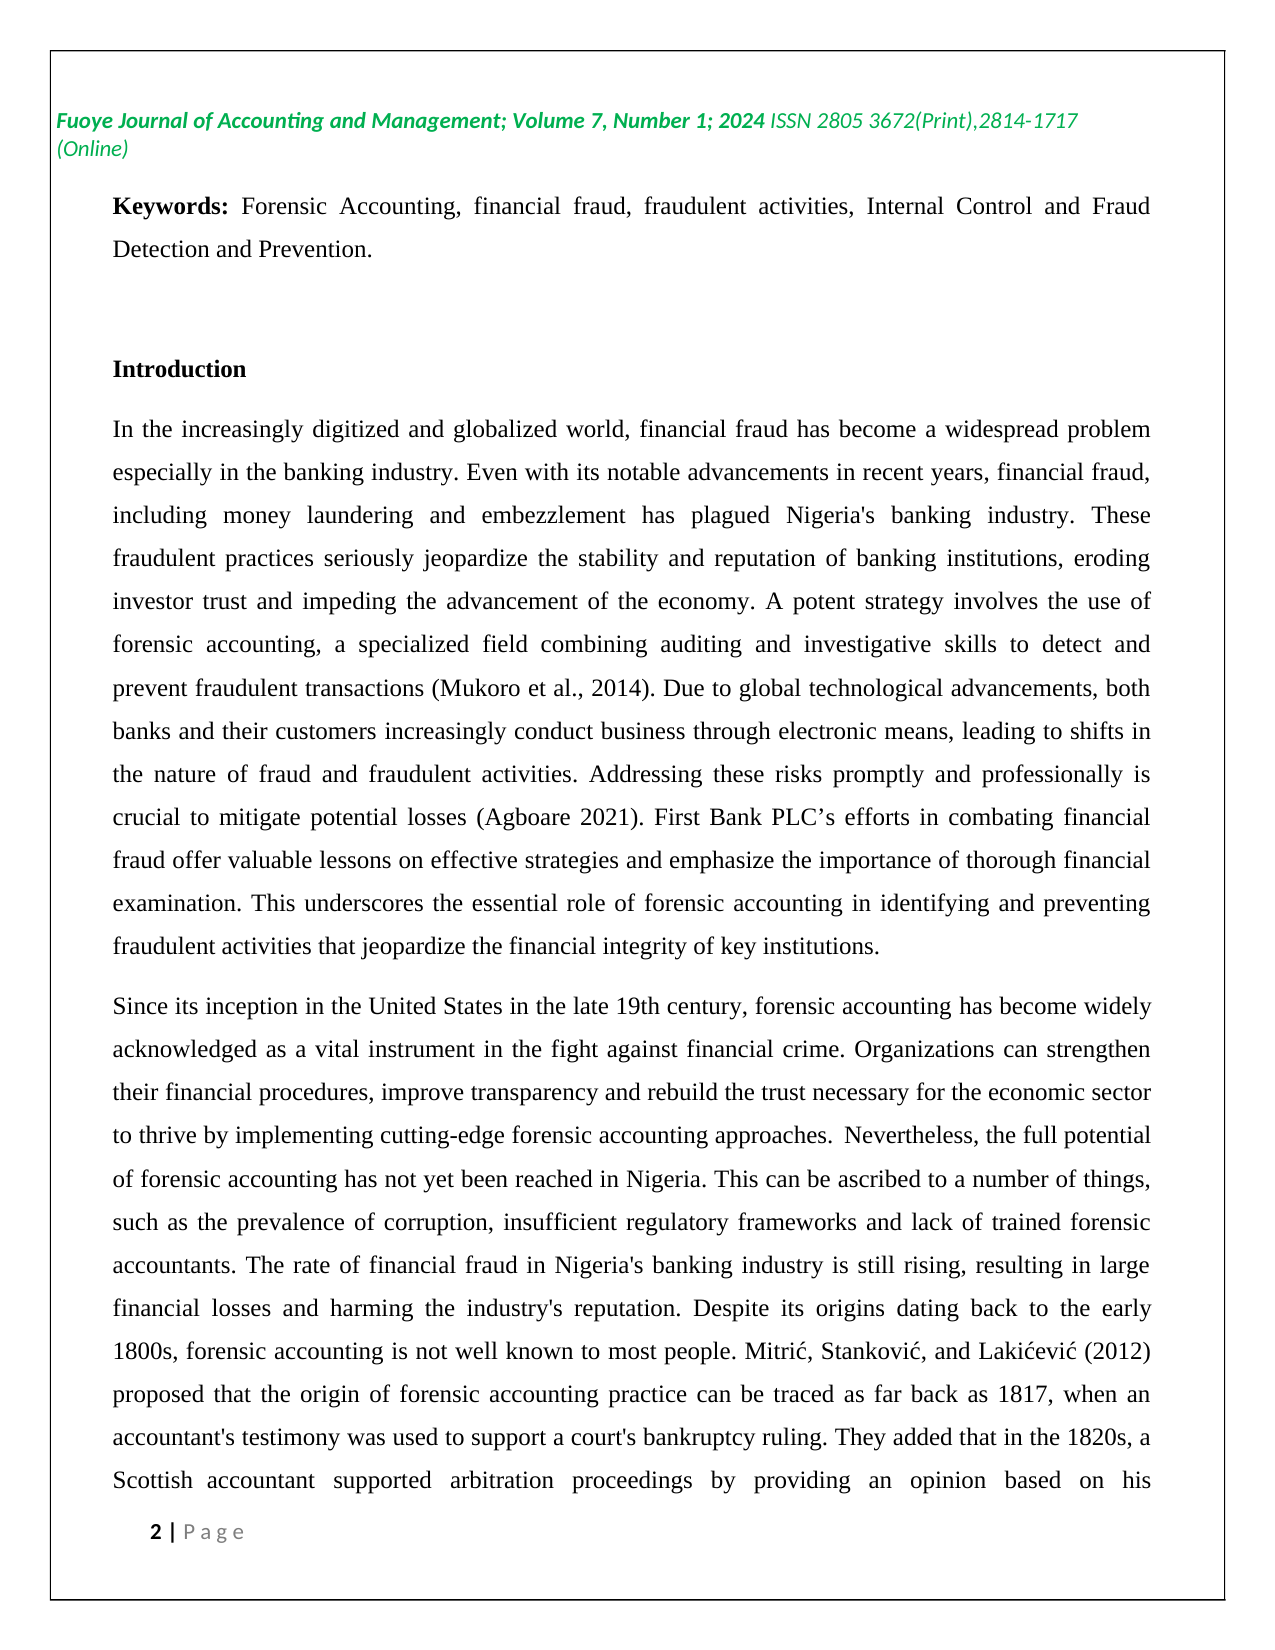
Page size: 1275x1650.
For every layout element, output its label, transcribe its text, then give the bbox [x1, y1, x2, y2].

text Keywords: Forensic Accounting, financial fraud, fraudulent activities, Internal Control and Fraud Detection and Prevention. [112, 191, 1152, 263]
subtitle Introduction [112, 354, 1162, 383]
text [112, 991, 1152, 1494]
text In the increasingly digitized and globalized world, financial fraud has become a widespread problem especially in the banking industry. Even with its notable advancements in recent years, financial fraud, including money laundering and embezzlement has plagued Nigeria's banking industry. These fraudulent practices seriously jeopardize the stability and reputation of banking institutions, eroding investor trust and impeding the advancement of the economy. A potent strategy involves the use of forensic accounting, a specialized field combining auditing and investigative skills to detect and prevent fraudulent transactions (Mukoro et al., 2014). Due to global technological advancements, both banks and their customers increasingly conduct business through electronic means, leading to shifts in the nature of fraud and fraudulent activities. Addressing these risks promptly and professionally is crucial to mitigate potential losses (Agboare 2021). First Bank PLC’s efforts in combating financial fraud offer valuable lessons on effective strategies and emphasize the importance of thorough financial examination. This underscores the essential role of forensic accounting in identifying and preventing fraudulent activities that jeopardize the financial integrity of key institutions. [112, 414, 1152, 960]
